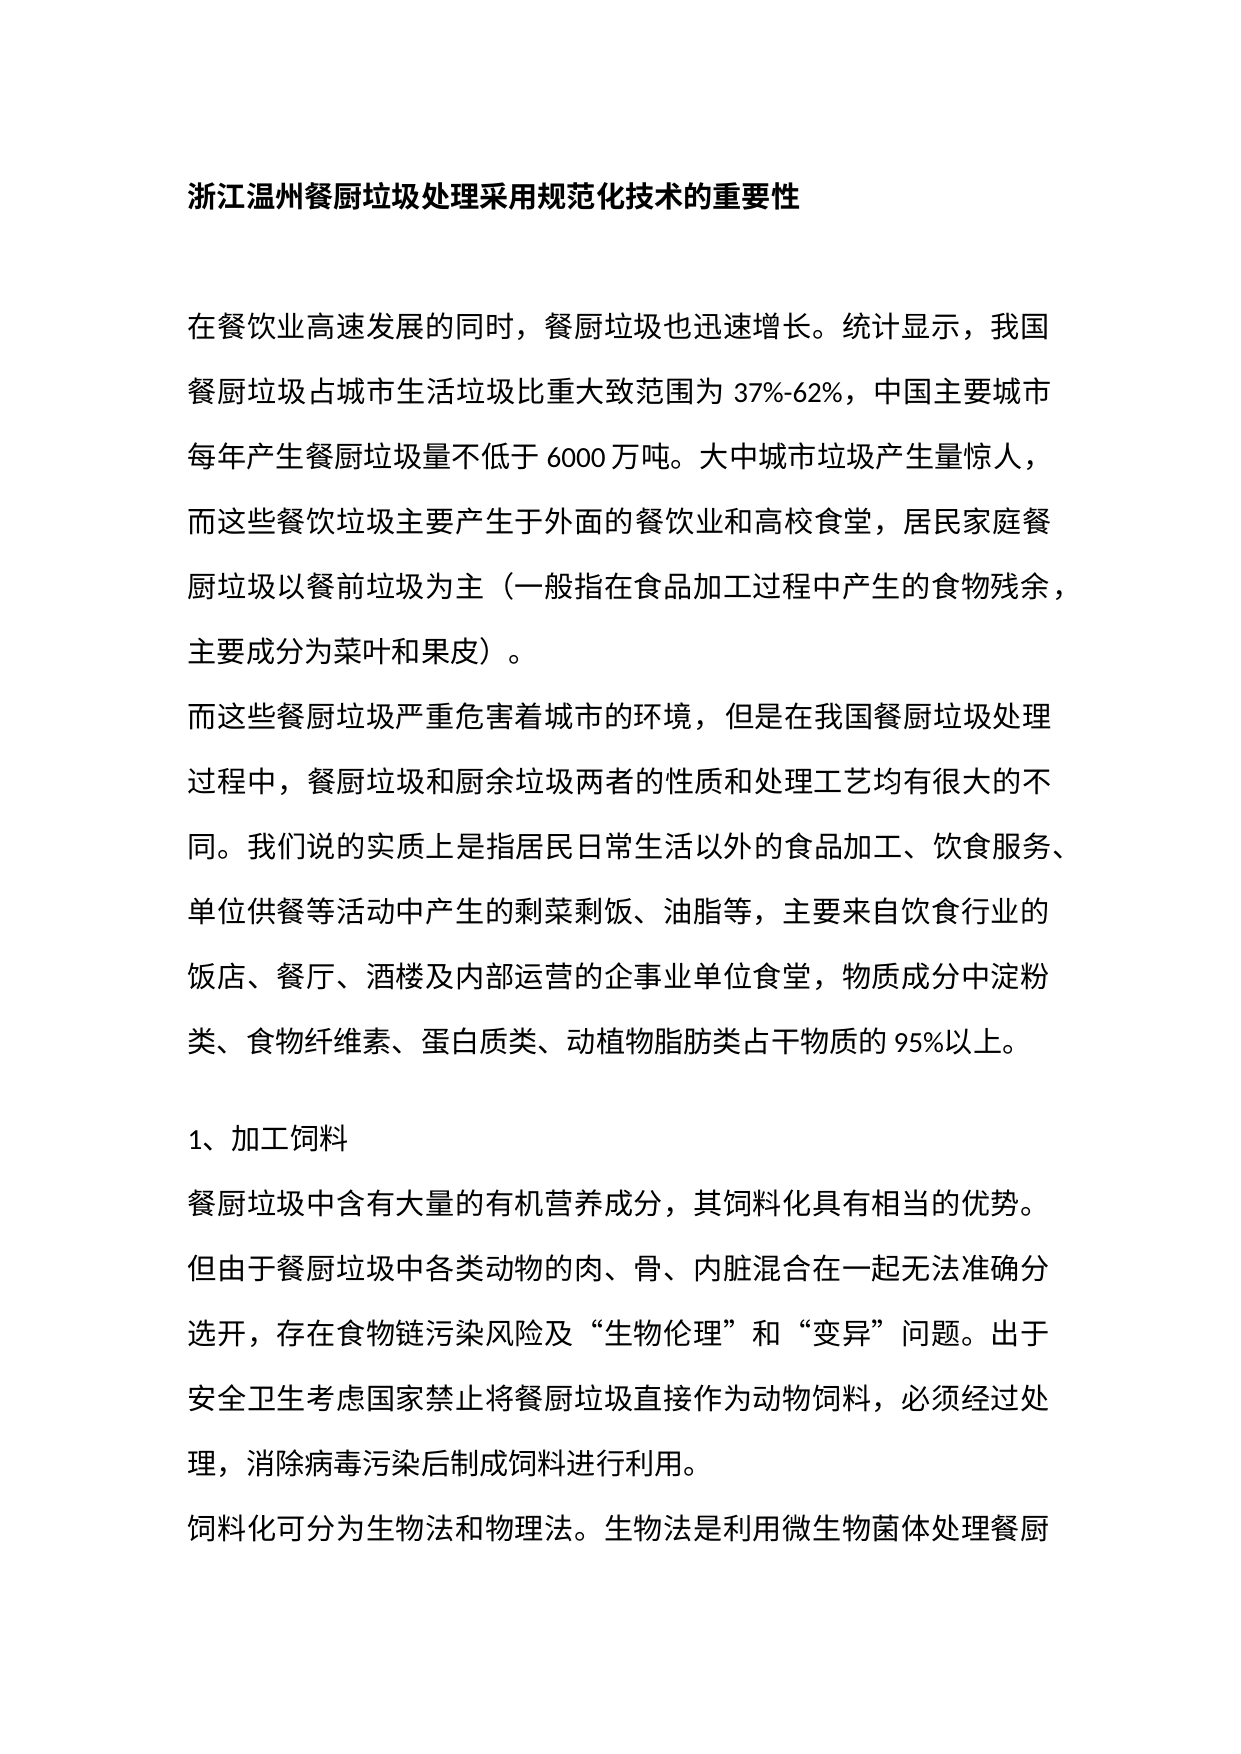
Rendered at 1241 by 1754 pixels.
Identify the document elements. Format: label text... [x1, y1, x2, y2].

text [187, 1494, 1053, 1559]
text 1、加工饲料 [187, 1104, 1053, 1169]
text 餐厨垃圾中含有大量的有机营养成分，其饲料化具有相当的优势。但由于餐厨垃圾中各类动物的肉、骨、内脏混合在一起无法准确分选开，存在食物链污染风险及“生物伦理”和“变异”问题。出于安全卫生考虑国家禁止将餐厨垃圾直接作为动物饲料，必须经过处理，消除病毒污染后制成饲料进行利用。 [187, 1169, 1053, 1494]
text 而这些餐厨垃圾严重危害着城市的环境，但是在我国餐厨垃圾处理过程中，餐厨垃圾和厨余垃圾两者的性质和处理工艺均有很大的不同。我们说的实质上是指居民日常生活以外的食品加工、饮食服务、单位供餐等活动中产生的剩菜剩饭、油脂等，主要来自饮食行业的饭店、餐厅、酒楼及内部运营的企事业单位食堂，物质成分中淀粉类、食物纤维素、蛋白质类、动植物脂肪类占干物质的95%以上。 [187, 682, 1053, 1072]
text 在餐饮业高速发展的同时，餐厨垃圾也迅速增长。统计显示，我国餐厨垃圾占城市生活垃圾比重大致范围为37%-62%，中国主要城市每年产生餐厨垃圾量不低于6000万吨。大中城市垃圾产生量惊人，而这些餐饮垃圾主要产生于外面的餐饮业和高校食堂，居民家庭餐厨垃圾以餐前垃圾为主（一般指在食品加工过程中产生的食物残余，主要成分为菜叶和果皮）。 [187, 292, 1053, 682]
text 浙江温州餐厨垃圾处理采用规范化技术的重要性 [187, 162, 1053, 227]
